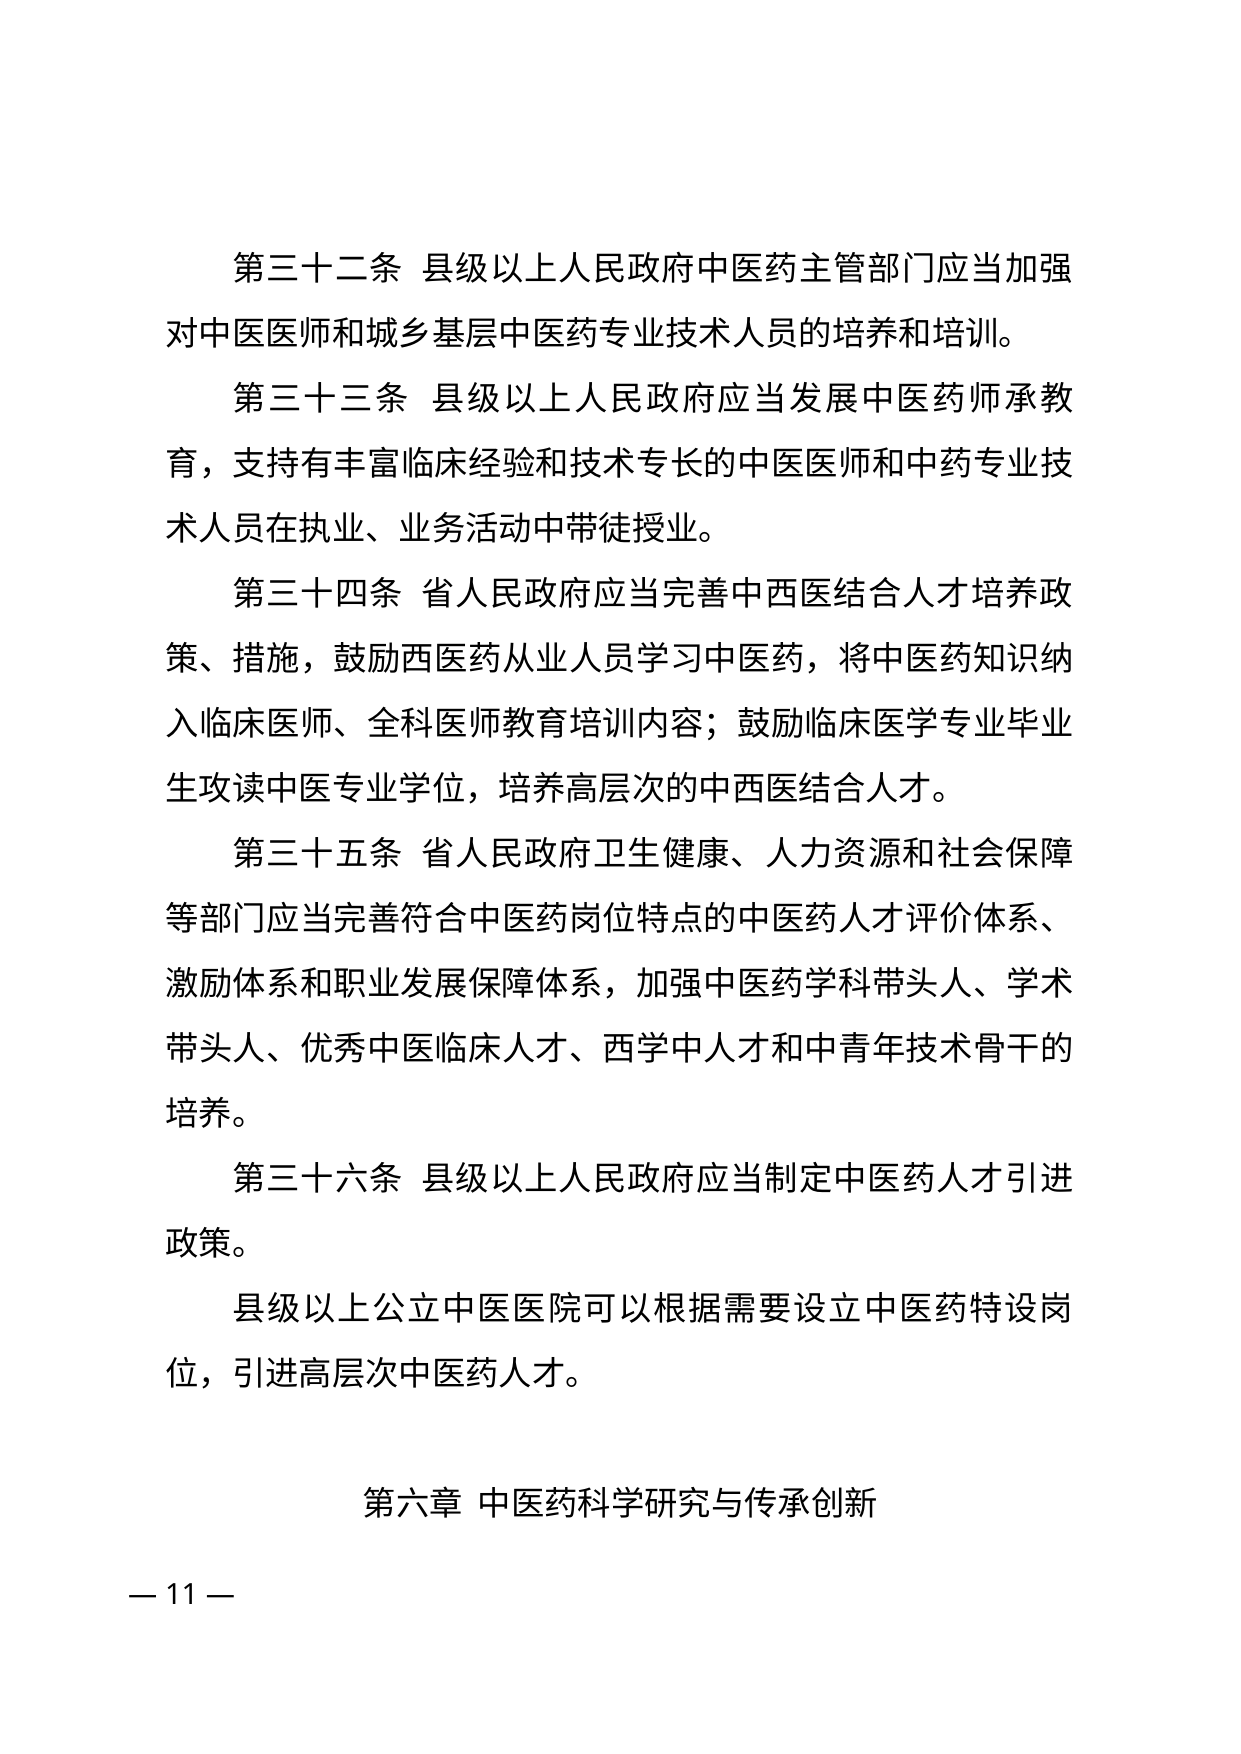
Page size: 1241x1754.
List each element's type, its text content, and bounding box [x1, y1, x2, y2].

text 县级以上公立中医医院可以根据需要设立中医药特设岗位，引进高层次中医药人才。 [165, 1273, 1075, 1403]
text 第三十四条 省人民政府应当完善中西医结合人才培养政策、措施，鼓励西医药从业人员学习中医药，将中医药知识纳入临床医师、全科医师教育培训内容；鼓励临床医学专业毕业生攻读中医专业学位，培养高层次的中西医结合人才。 [165, 558, 1075, 818]
text 第三十三条 县级以上人民政府应当发展中医药师承教育，支持有丰富临床经验和技术专长的中医医师和中药专业技术人员在执业、业务活动中带徒授业。 [165, 363, 1075, 558]
text 第三十六条 县级以上人民政府应当制定中医药人才引进政策。 [165, 1143, 1075, 1273]
text 第三十二条 县级以上人民政府中医药主管部门应当加强对中医医师和城乡基层中医药专业技术人员的培养和培训。 [165, 233, 1075, 363]
text 第三十五条 省人民政府卫生健康、人力资源和社会保障等部门应当完善符合中医药岗位特点的中医药人才评价体系、激励体系和职业发展保障体系，加强中医药学科带头人、学术带头人、优秀中医临床人才、西学中人才和中青年技术骨干的培养。 [165, 818, 1075, 1143]
text 第六章 中医药科学研究与传承创新 [165, 1468, 1075, 1533]
